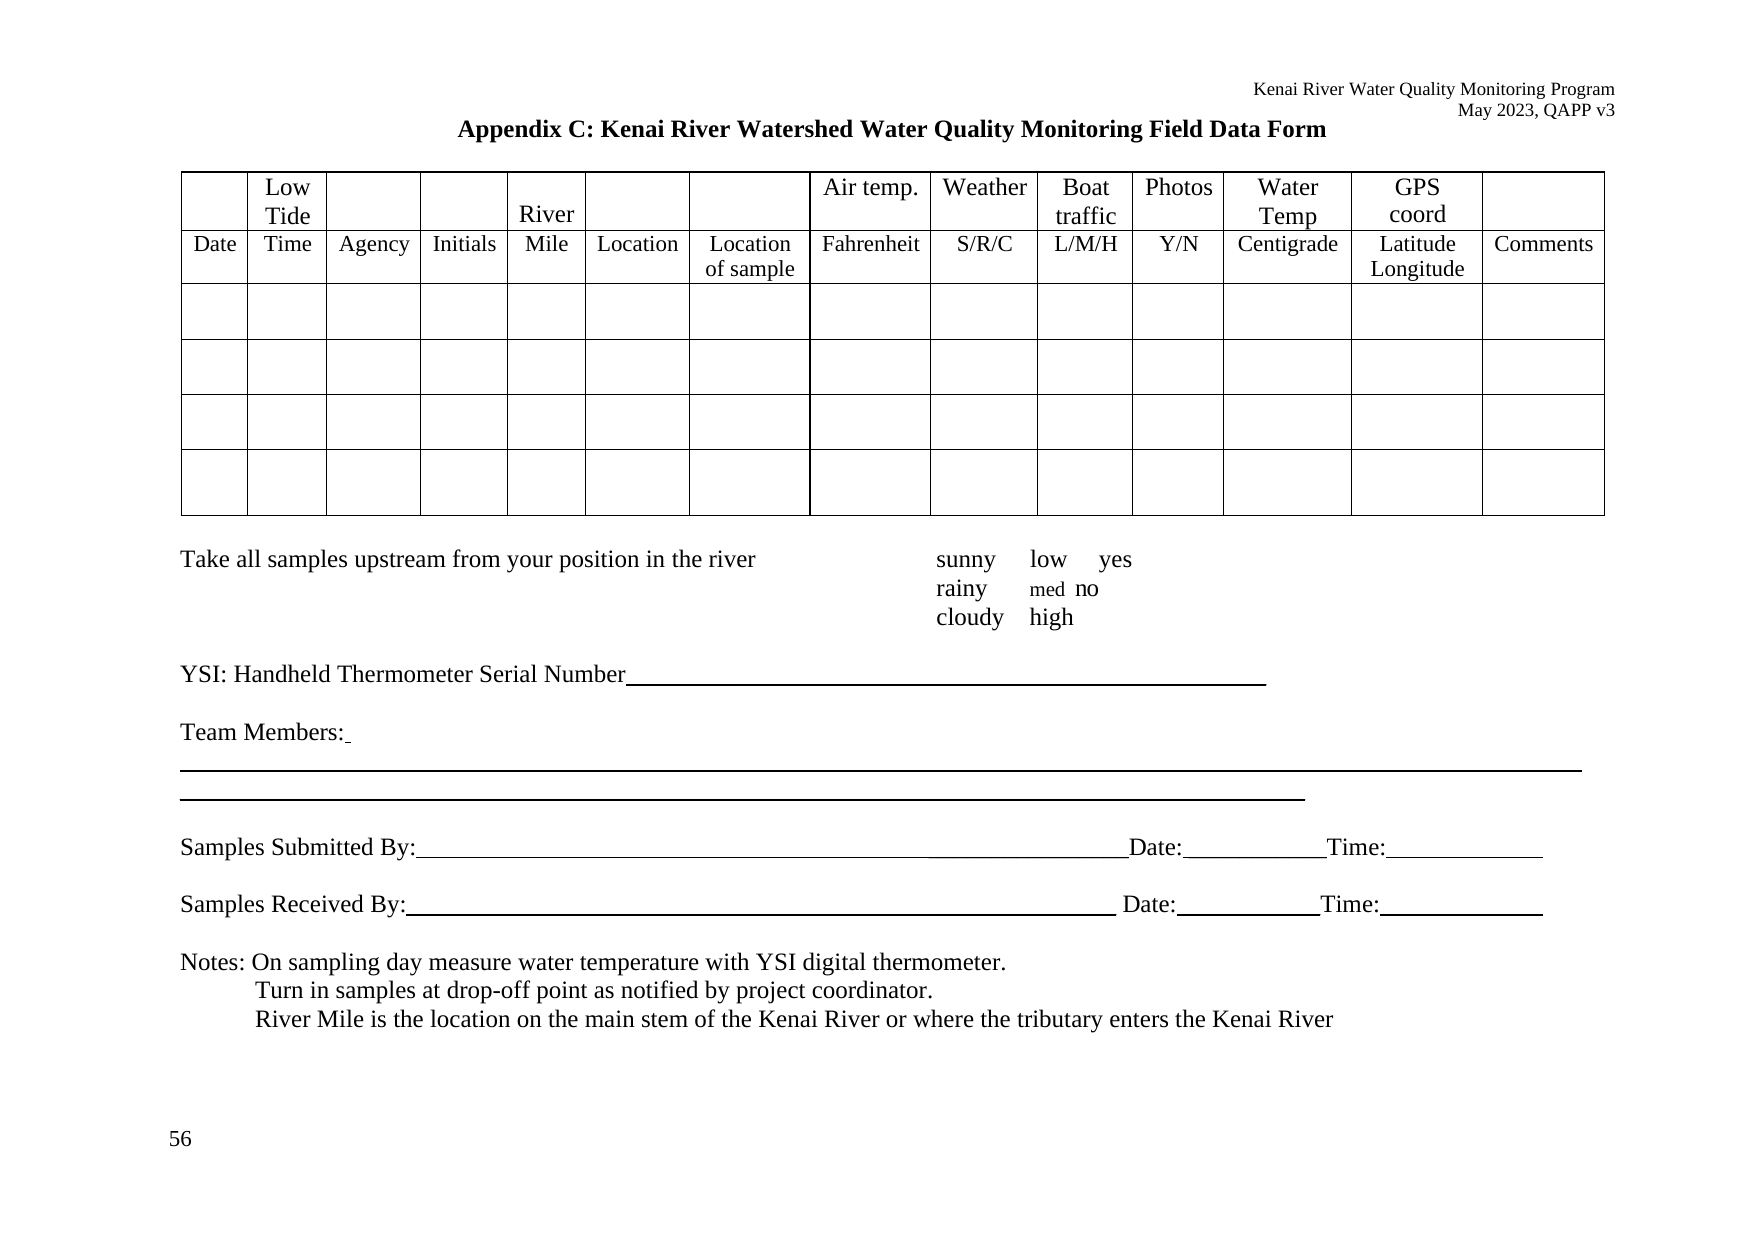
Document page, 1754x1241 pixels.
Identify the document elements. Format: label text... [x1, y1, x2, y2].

table_cell [327, 340, 420, 394]
table_cell [421, 284, 507, 339]
table_cell [931, 284, 1037, 339]
table_cell [1483, 340, 1604, 394]
text rainy med no cloudy high [936, 573, 1138, 630]
table_cell Y/N [1133, 231, 1223, 283]
table_cell L/M/H [1038, 231, 1132, 283]
table_cell [931, 450, 1037, 515]
table_cell [586, 284, 689, 339]
table_cell [586, 395, 689, 449]
table_cell [690, 450, 809, 515]
table_cell [1038, 395, 1132, 449]
table_cell [248, 450, 326, 515]
table_cell Comments [1483, 231, 1604, 283]
table_cell Mile [508, 231, 585, 283]
table_header Photos [1133, 173, 1223, 230]
table_cell [1352, 284, 1482, 339]
table_header [421, 173, 507, 230]
table_cell Fahrenheit [811, 231, 930, 283]
table_cell [690, 284, 809, 339]
table_cell [1133, 450, 1223, 515]
table_cell Date [182, 231, 247, 283]
table_cell [1352, 340, 1482, 394]
table_cell Time [248, 231, 326, 283]
table_cell [1224, 284, 1351, 339]
text Team Members: __________________________________________________________________________________________ [180, 717, 1616, 803]
table_cell [586, 450, 689, 515]
table_cell [327, 284, 420, 339]
table_cell [1483, 450, 1604, 515]
table_header Weather [931, 173, 1037, 230]
table_cell [1038, 284, 1132, 339]
table_cell [1133, 395, 1223, 449]
table_cell [248, 340, 326, 394]
table_cell [1224, 450, 1351, 515]
table_cell [508, 450, 585, 515]
table_header Water Temp [1224, 173, 1351, 230]
table_cell [811, 284, 930, 339]
table_cell [1224, 340, 1351, 394]
table_cell [248, 284, 326, 339]
table_header River [508, 173, 585, 230]
table_cell [586, 340, 689, 394]
table_cell [327, 395, 420, 449]
table_cell Location [586, 231, 689, 283]
text Appendix C: Kenai River Watershed Water Quality Monitoring Field Data Form [416, 114, 1368, 143]
table_cell [811, 395, 930, 449]
table_cell [1038, 340, 1132, 394]
table_cell [182, 340, 247, 394]
table_cell Location of sample [690, 231, 809, 283]
table_cell [421, 340, 507, 394]
text Samples Submitted By: ________________Date: ___________Time: [180, 832, 1616, 860]
table_cell [508, 284, 585, 339]
table_cell [1352, 395, 1482, 449]
table_cell [811, 340, 930, 394]
text YSI: Handheld Thermometer Serial Number ___________________________________________ [180, 659, 1616, 688]
table_cell [327, 450, 420, 515]
table_cell [182, 284, 247, 339]
table_cell [690, 340, 809, 394]
table_cell [1483, 395, 1604, 449]
table_header Air temp. [811, 173, 930, 230]
table_cell [508, 395, 585, 449]
table_cell [811, 450, 930, 515]
table_cell [248, 395, 326, 449]
table_cell [421, 395, 507, 449]
text River Mile is the location on the main stem of the Kenai River or where the tributary enters the Kenai River [255, 1004, 1616, 1033]
table_cell [1224, 395, 1351, 449]
table_header GPS coord [1352, 173, 1482, 230]
table_cell Agency [327, 231, 420, 283]
table_cell [1483, 284, 1604, 339]
table_cell [508, 340, 585, 394]
table_cell [931, 340, 1037, 394]
text Turn in samples at drop-off point as notified by project coordinator. [255, 975, 1616, 1004]
table_header [1483, 173, 1604, 230]
table_cell [690, 395, 809, 449]
table_header Low Tide [248, 173, 326, 230]
table_header Boat traffic [1038, 173, 1132, 230]
table_header [182, 173, 247, 230]
table_cell [1133, 340, 1223, 394]
table_cell [1038, 450, 1132, 515]
table_cell Latitude Longitude [1352, 231, 1482, 283]
table_cell [421, 450, 507, 515]
table_header [690, 173, 809, 230]
table_cell [1133, 284, 1223, 339]
text Notes: On sampling day measure water temperature with YSI digital thermometer. [180, 947, 1616, 975]
table_cell [931, 395, 1037, 449]
text Take all samples upstream from your position in the river sunny low yes [180, 544, 1616, 573]
text Samples Received By: _______________ Date: ___________Time: [180, 889, 1616, 918]
table_header [586, 173, 689, 230]
table_cell Initials [421, 231, 507, 283]
table_cell [182, 450, 247, 515]
table_cell [182, 395, 247, 449]
table_cell [1352, 450, 1482, 515]
table_header [327, 173, 420, 230]
table_cell S/R/C [931, 231, 1037, 283]
table_cell Centigrade [1224, 231, 1351, 283]
